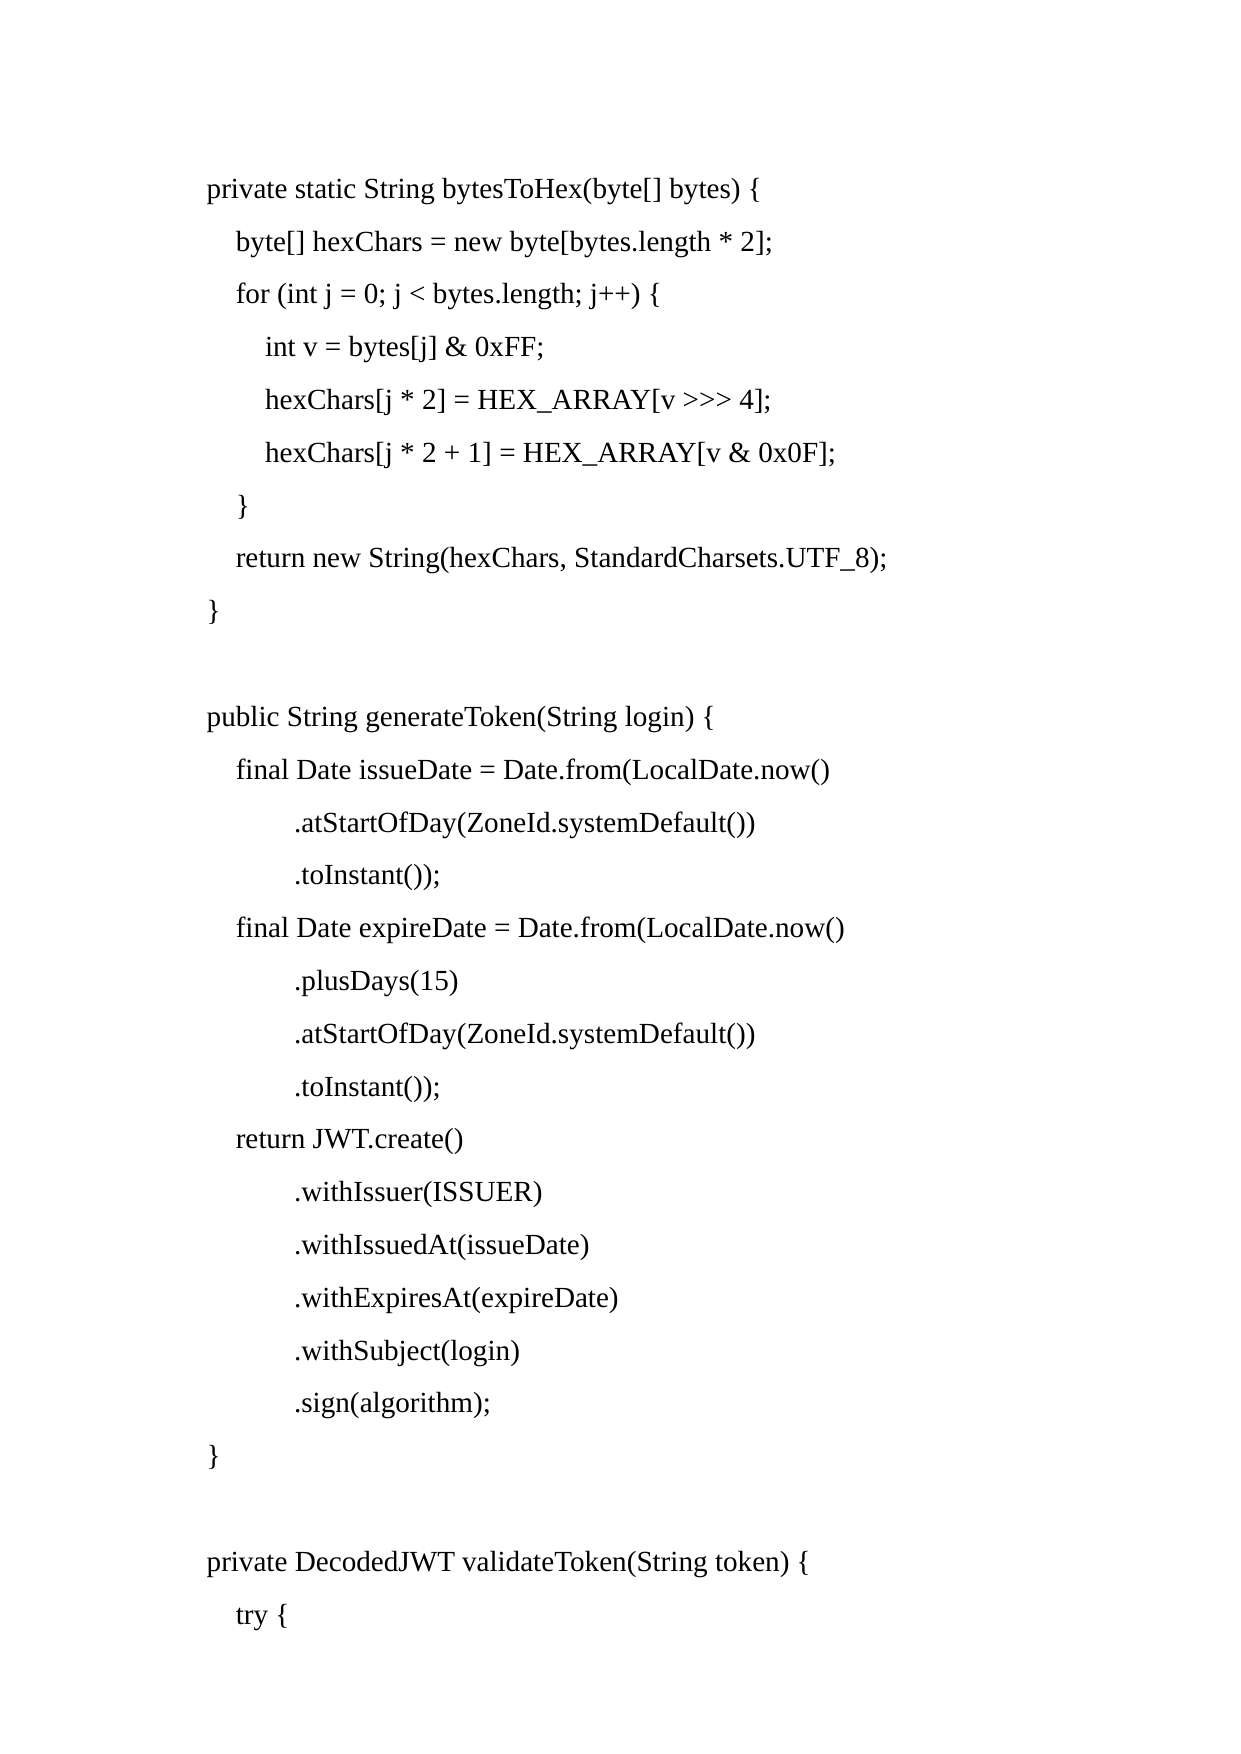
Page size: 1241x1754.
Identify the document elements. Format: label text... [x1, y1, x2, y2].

text for (int j = 0; j < bytes.length; j++) { [177, 277, 1152, 310]
text byte[] hexChars = new byte[bytes.length * 2]; [177, 224, 1152, 257]
text .withSubject(login) [177, 1333, 1152, 1366]
text try { [177, 1597, 1152, 1630]
text return JWT.create() [177, 1122, 1152, 1155]
text } [177, 593, 1152, 627]
text final Date expireDate = Date.from(LocalDate.now() [177, 910, 1152, 944]
text .withIssuer(ISSUER) [177, 1174, 1152, 1208]
text .sign(algorithm); [177, 1386, 1152, 1419]
text private static String bytesToHex(byte[] bytes) { [177, 171, 1152, 204]
text hexChars[j * 2] = HEX_ARRAY[v >>> 4]; [177, 382, 1152, 416]
text int v = bytes[j] & 0xFF; [177, 329, 1152, 363]
text .withExpiresAt(expireDate) [177, 1280, 1152, 1313]
text public String generateToken(String login) { [177, 699, 1152, 733]
text return new String(hexChars, StandardCharsets.UTF_8); [177, 541, 1152, 574]
text .atStartOfDay(ZoneId.systemDefault()) [177, 1016, 1152, 1049]
text .withIssuedAt(issueDate) [177, 1227, 1152, 1261]
text hexChars[j * 2 + 1] = HEX_ARRAY[v & 0x0F]; [177, 435, 1152, 468]
text private DecodedJWT validateToken(String token) { [177, 1544, 1152, 1578]
text .atStartOfDay(ZoneId.systemDefault()) [177, 805, 1152, 838]
text .plusDays(15) [177, 963, 1152, 997]
text } [177, 1438, 1152, 1472]
text final Date issueDate = Date.from(LocalDate.now() [177, 752, 1152, 785]
text } [177, 488, 1152, 521]
text .toInstant()); [177, 1069, 1152, 1102]
text .toInstant()); [177, 857, 1152, 891]
